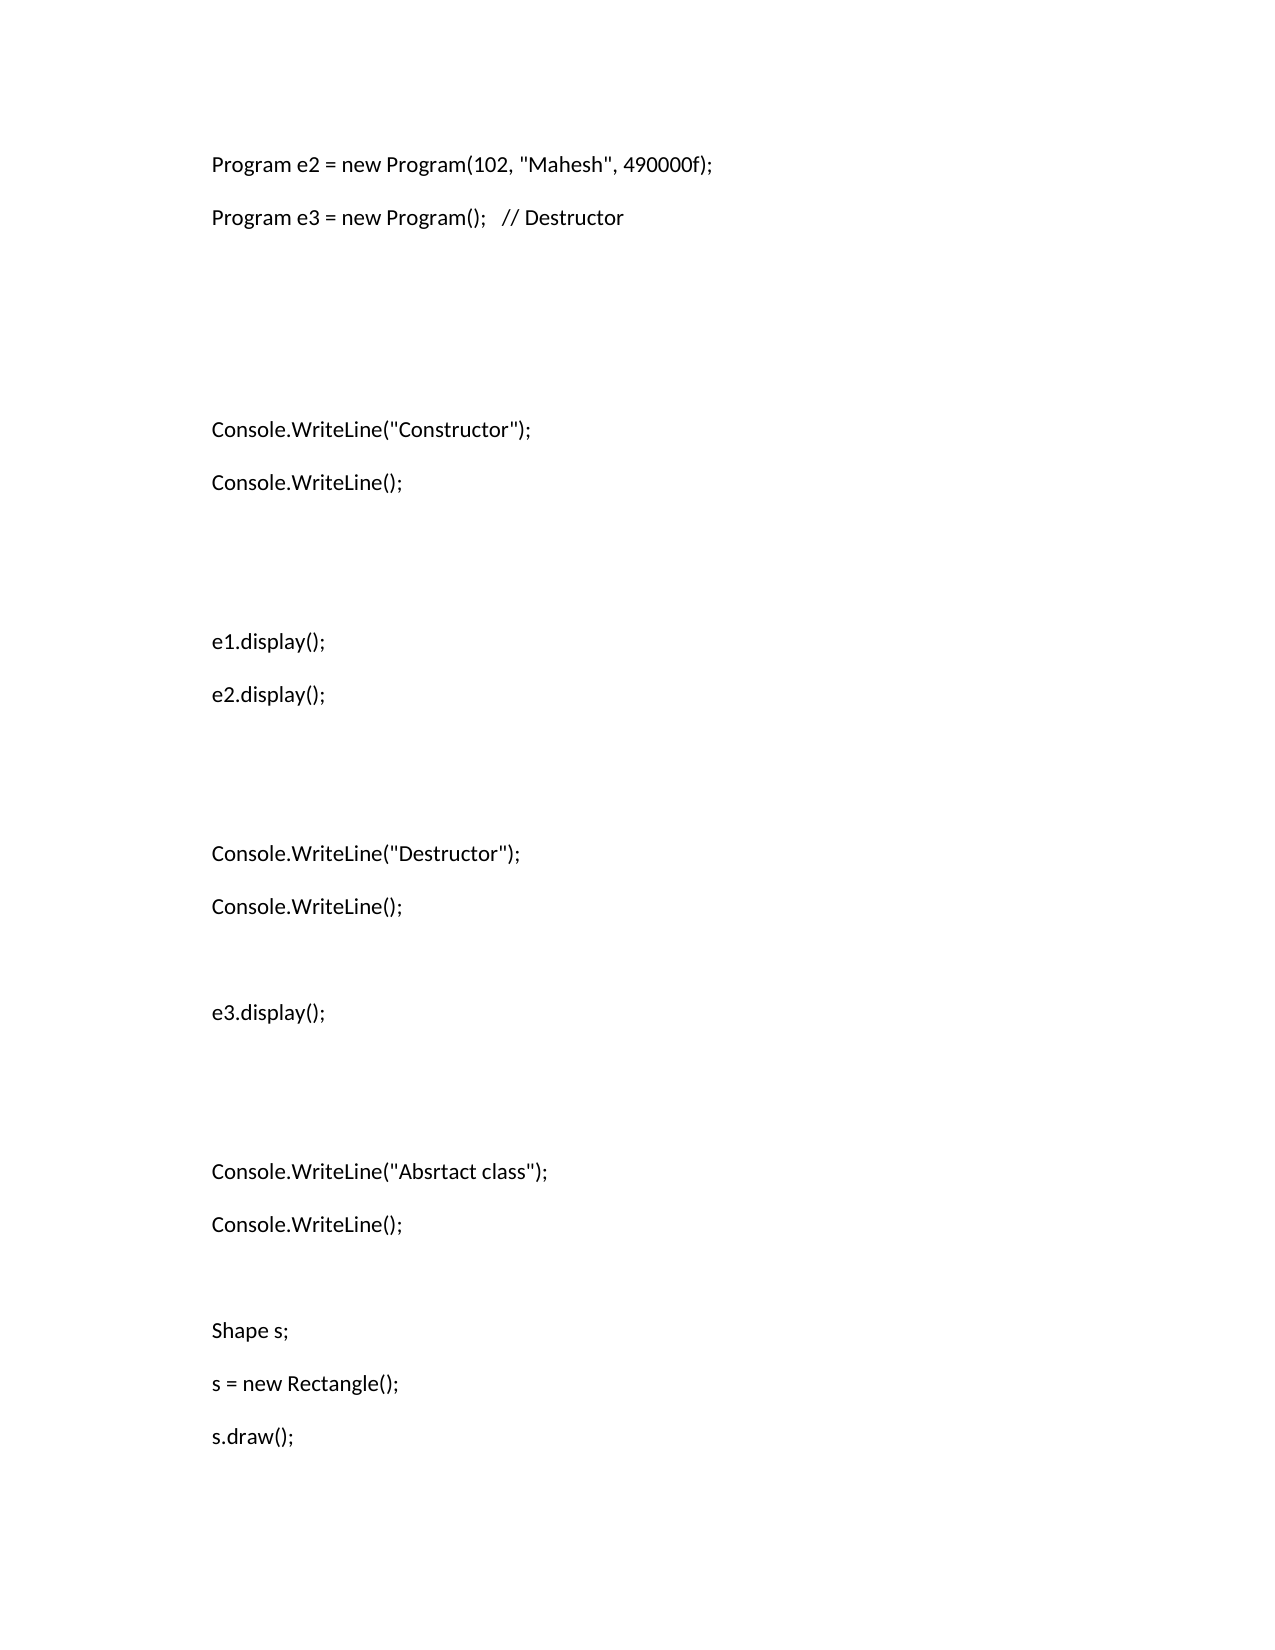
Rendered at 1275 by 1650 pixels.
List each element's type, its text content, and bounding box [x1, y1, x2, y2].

text e3.display(); [150, 998, 1125, 1026]
text e1.display(); [150, 627, 1125, 655]
text Console.WriteLine("Constructor"); [150, 415, 1125, 443]
text e2.display(); [150, 680, 1125, 708]
text Console.WriteLine(); [150, 1210, 1125, 1238]
text s.draw(); [150, 1422, 1125, 1451]
text Shape s; [150, 1316, 1125, 1344]
text Console.WriteLine(); [150, 892, 1125, 920]
text Program e3 = new Program(); // Destructor [150, 203, 1125, 231]
text Console.WriteLine(); [150, 468, 1125, 496]
text s = new Rectangle(); [150, 1369, 1125, 1397]
text Console.WriteLine("Absrtact class"); [150, 1157, 1125, 1185]
text Console.WriteLine("Destructor"); [150, 839, 1125, 867]
text Program e2 = new Program(102, "Mahesh", 490000f); [150, 150, 1125, 178]
